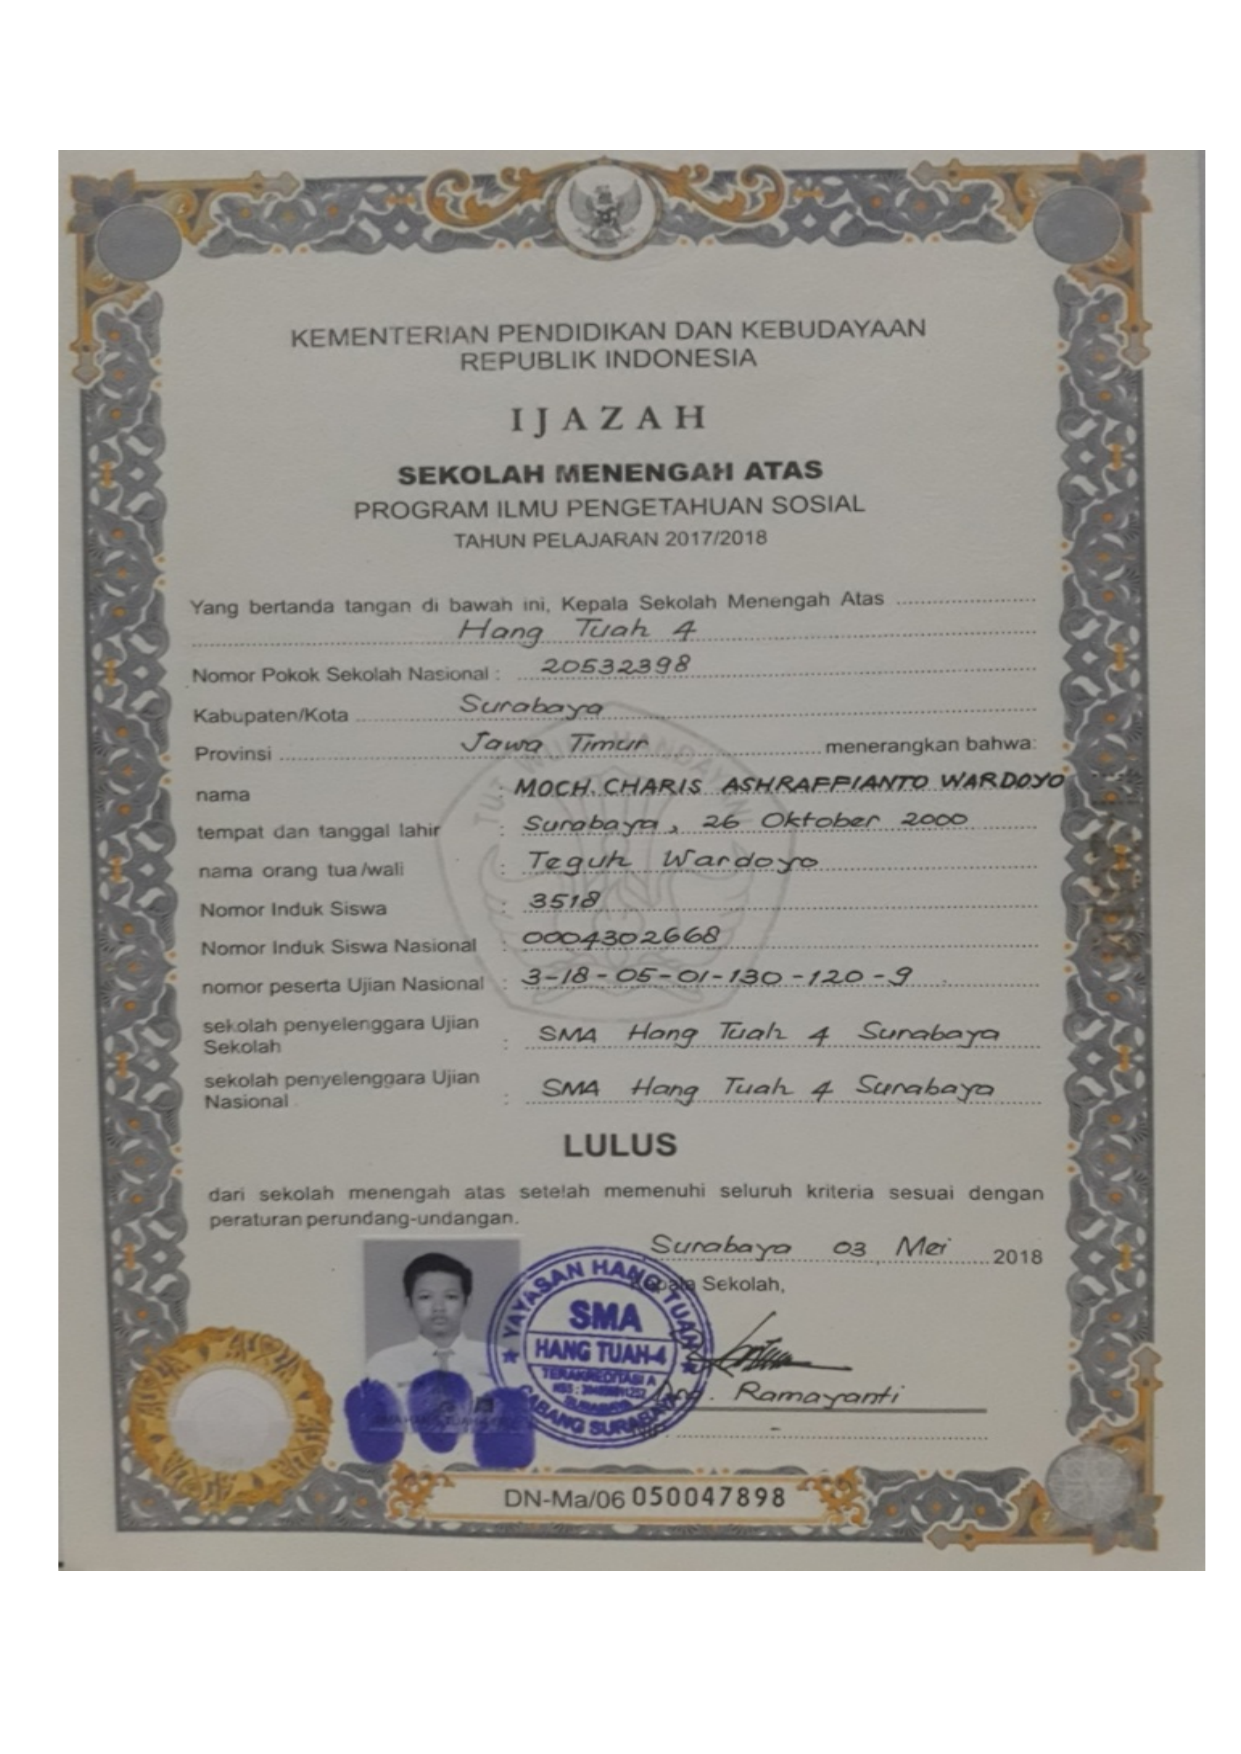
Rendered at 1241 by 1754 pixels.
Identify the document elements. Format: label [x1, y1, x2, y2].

picture [58, 150, 1206, 1571]
